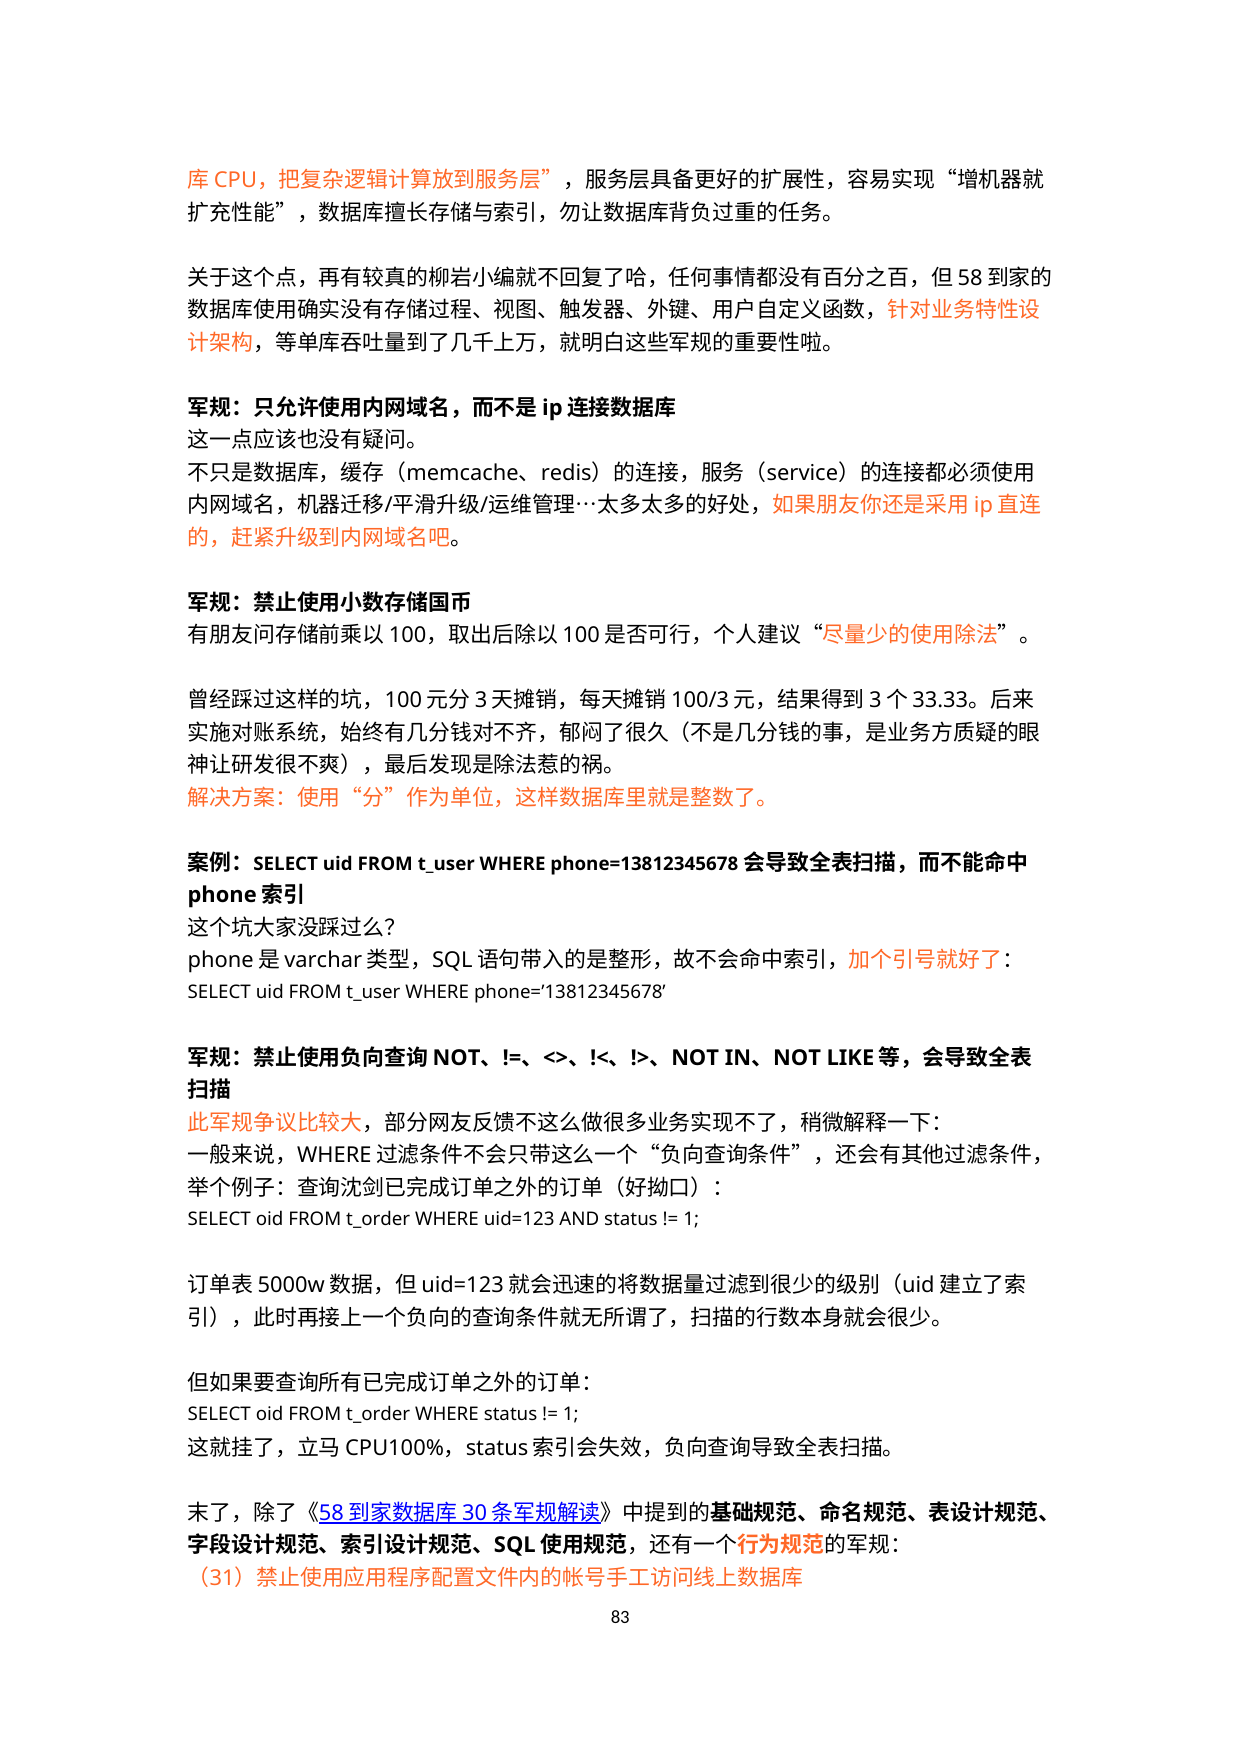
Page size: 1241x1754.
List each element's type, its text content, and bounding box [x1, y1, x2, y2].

text （31）禁止使用应用程序配置文件内的帐号手工访问线上数据库 [187, 1559, 1053, 1592]
text 此军规争议比较大，部分网友反馈不这么做很多业务实现不了，稍微解释一下： [187, 1104, 1053, 1137]
text 军规：禁止使用负向查询NOT、!=、<>、!<、!>、NOT IN、NOT LIKE等，会导致全表扫描 [187, 1039, 1053, 1104]
text 但如果要查询所有已完成订单之外的订单： [187, 1364, 1053, 1397]
text 一般来说，WHERE过滤条件不会只带这么一个“负向查询条件”，还会有其他过滤条件，举个例子：查询沈剑已完成订单之外的订单（好拗口）： [187, 1137, 1053, 1202]
text 这一点应该也没有疑问。 [187, 422, 1053, 454]
text 关于这个点，再有较真的柳岩小编就不回复了哈，任何事情都没有百分之百，但58到家的数据库使用确实没有存储过程、视图、触发器、外键、用户自定义函数，针对业务特性设计架构，等单库吞吐量到了几千上万，就明白这些军规的重要性啦。 [187, 259, 1053, 357]
text 军规：只允许使用内网域名，而不是ip连接数据库 [187, 389, 1053, 422]
text SELECT uid FROM t_user WHERE phone=’13812345678’ [187, 974, 1053, 1007]
text 解决方案：使用“分”作为单位，这样数据库里就是整数了。 [187, 779, 1053, 812]
text 末了，除了《58到家数据库30条军规解读》中提到的基础规范、命名规范、表设计规范、字段设计规范、索引设计规范、SQL使用规范，还有一个行为规范的军规： [187, 1494, 1053, 1559]
text phone是varchar类型，SQL语句带入的是整形，故不会命中索引，加个引号就好了： [187, 942, 1053, 974]
text 订单表5000w数据，但uid=123就会迅速的将数据量过滤到很少的级别（uid建立了索引），此时再接上一个负向的查询条件就无所谓了，扫描的行数本身就会很少。 [187, 1267, 1053, 1332]
text 军规：禁止使用小数存储国币 [187, 584, 1053, 617]
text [187, 162, 1053, 227]
text 有朋友问存储前乘以100，取出后除以100是否可行，个人建议“尽量少的使用除法”。 [187, 617, 1053, 649]
text 曾经踩过这样的坑，100元分3天摊销，每天摊销100/3元，结果得到3个33.33。后来实施对账系统，始终有几分钱对不齐，郁闷了很久（不是几分钱的事，是业务方质疑的眼神让研发很不爽），最后发现是除法惹的祸。 [187, 682, 1053, 779]
text 案例：SELECT uid FROM t_user WHERE phone=13812345678 会导致全表扫描，而不能命中phone索引 [187, 844, 1053, 909]
text 不只是数据库，缓存（memcache、redis）的连接，服务（service）的连接都必须使用内网域名，机器迁移/平滑升级/运维管理…太多太多的好处，如果朋友你还是采用ip直连的，赶紧升级到内网域名吧。 [187, 454, 1053, 552]
text SELECT oid FROM t_order WHERE status != 1; [187, 1397, 1053, 1429]
text 这就挂了，立马CPU100%，status索引会失效，负向查询导致全表扫描。 [187, 1429, 1053, 1462]
text SELECT oid FROM t_order WHERE uid=123 AND status != 1; [187, 1202, 1053, 1234]
text 这个坑大家没踩过么？ [187, 909, 1053, 942]
